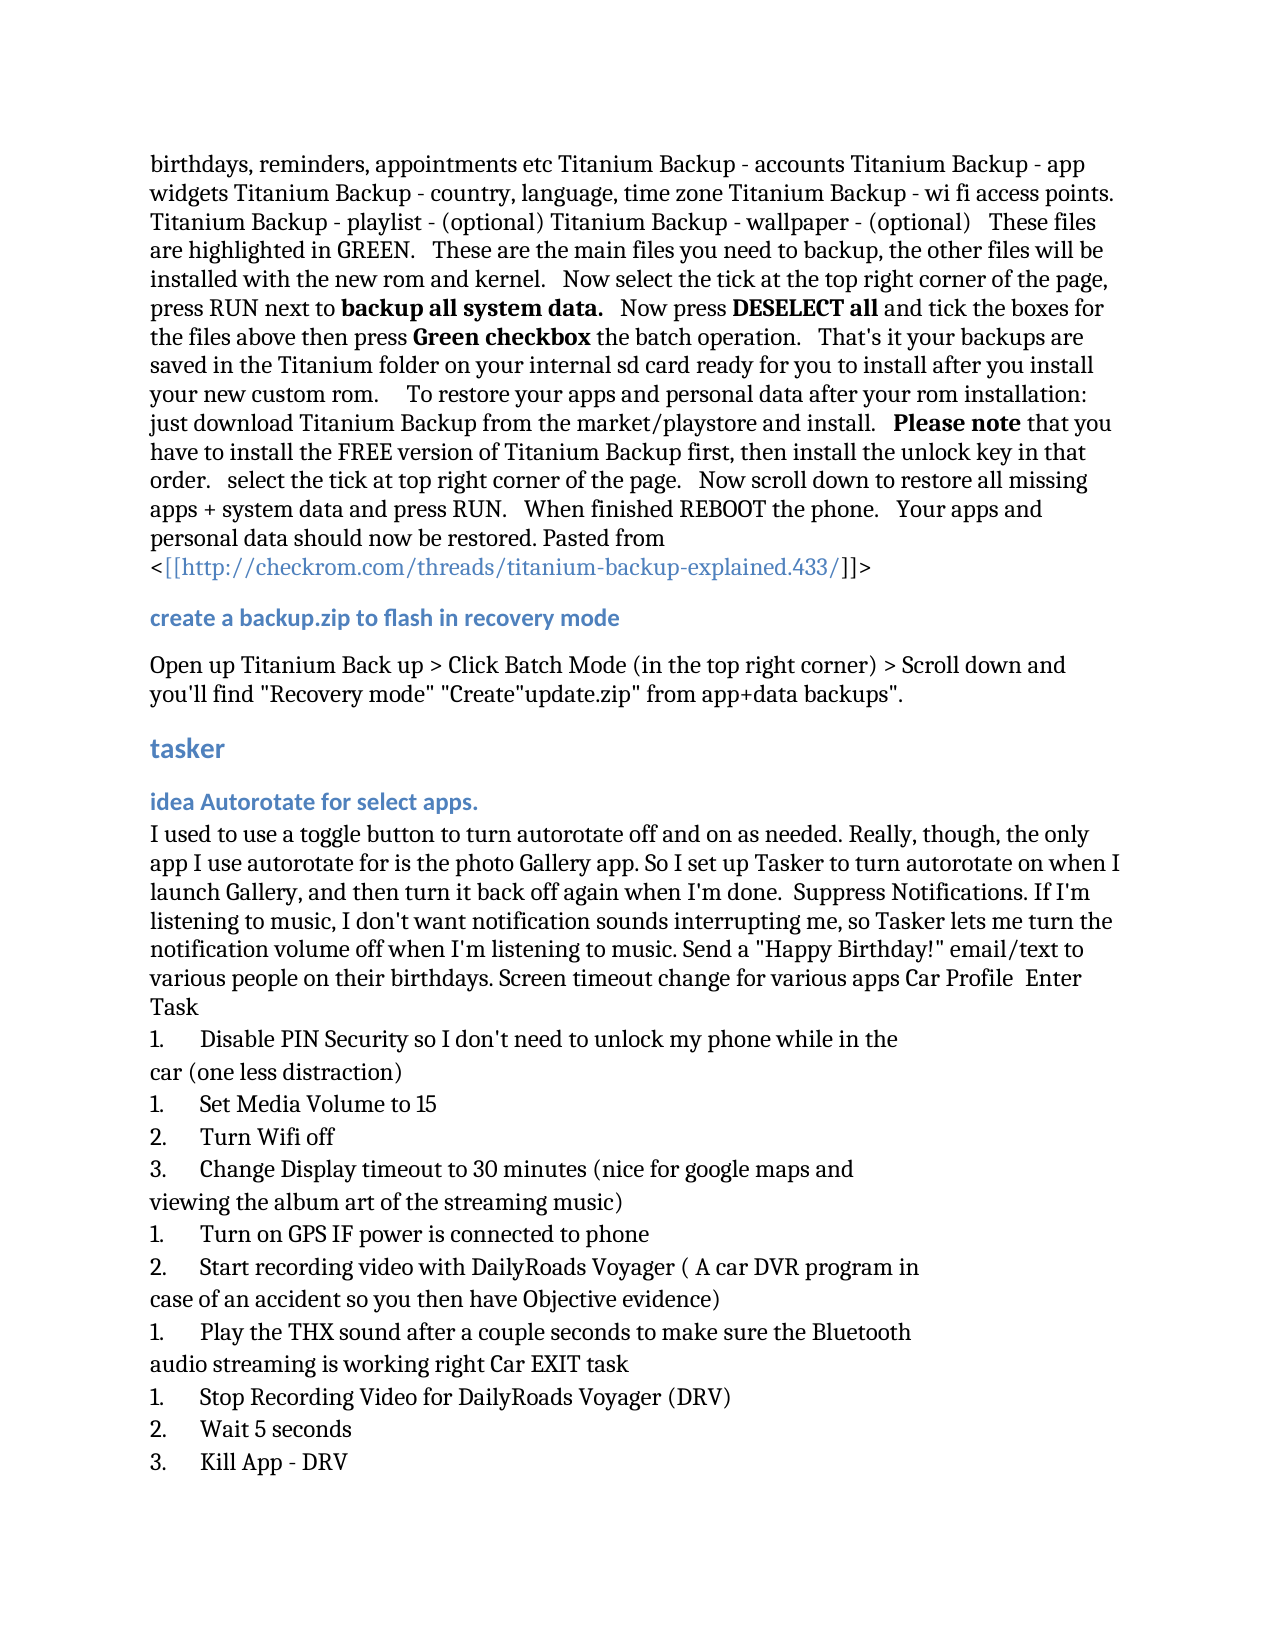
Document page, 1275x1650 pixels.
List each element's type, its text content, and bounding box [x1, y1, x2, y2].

list Kill App - DRV [150, 1448, 1125, 1477]
list Play the THX sound after a couple seconds to make sure the Bluetooth [150, 1318, 1125, 1347]
text viewing the album art of the streaming music) [150, 1188, 1125, 1217]
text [150, 150, 1125, 581]
list Wait 5 seconds [150, 1415, 1125, 1444]
list Change Display timeout to 30 minutes (nice for google maps and [150, 1155, 1125, 1184]
subtitle tasker [150, 730, 1125, 765]
text I used to use a toggle button to turn autorotate off and on as needed. Really, though, the only app I use autorotate for is the photo Gallery app. So I set up Tasker to turn autorotate on when I launch Gallery, and then turn it back off again when I'm done. Suppress Notifications. If I'm listening to music, I don't want notification sounds interrupting me, so Tasker lets me turn the notification volume off when I'm listening to music. Send a "Happy Birthday!" email/text to various people on their birthdays. Screen timeout change for various apps Car Profile Enter Task [150, 820, 1125, 1022]
list Turn on GPS IF power is connected to phone [150, 1220, 1125, 1249]
list Turn Wifi off [150, 1123, 1125, 1152]
text Open up Titanium Back up > Click Batch Mode (in the top right corner) > Scroll down and you'll find "Recovery mode" "Create"update.zip" from app+data backups". [150, 651, 1125, 709]
list Disable PIN Security so I don't need to unlock my phone while in the [150, 1025, 1125, 1054]
list Stop Recording Video for DailyRoads Voyager (DRV) [150, 1383, 1125, 1412]
subtitle create a backup.zip to flash in recovery mode [150, 602, 1125, 633]
subtitle idea Autorotate for select apps. [150, 786, 1125, 817]
list Set Media Volume to 15 [150, 1090, 1125, 1119]
text case of an accident so you then have Objective evidence) [150, 1285, 1125, 1314]
text car (one less distraction) [150, 1058, 1125, 1087]
text audio streaming is working right Car EXIT task [150, 1350, 1125, 1379]
list Start recording video with DailyRoads Voyager ( A car DVR program in [150, 1253, 1125, 1282]
